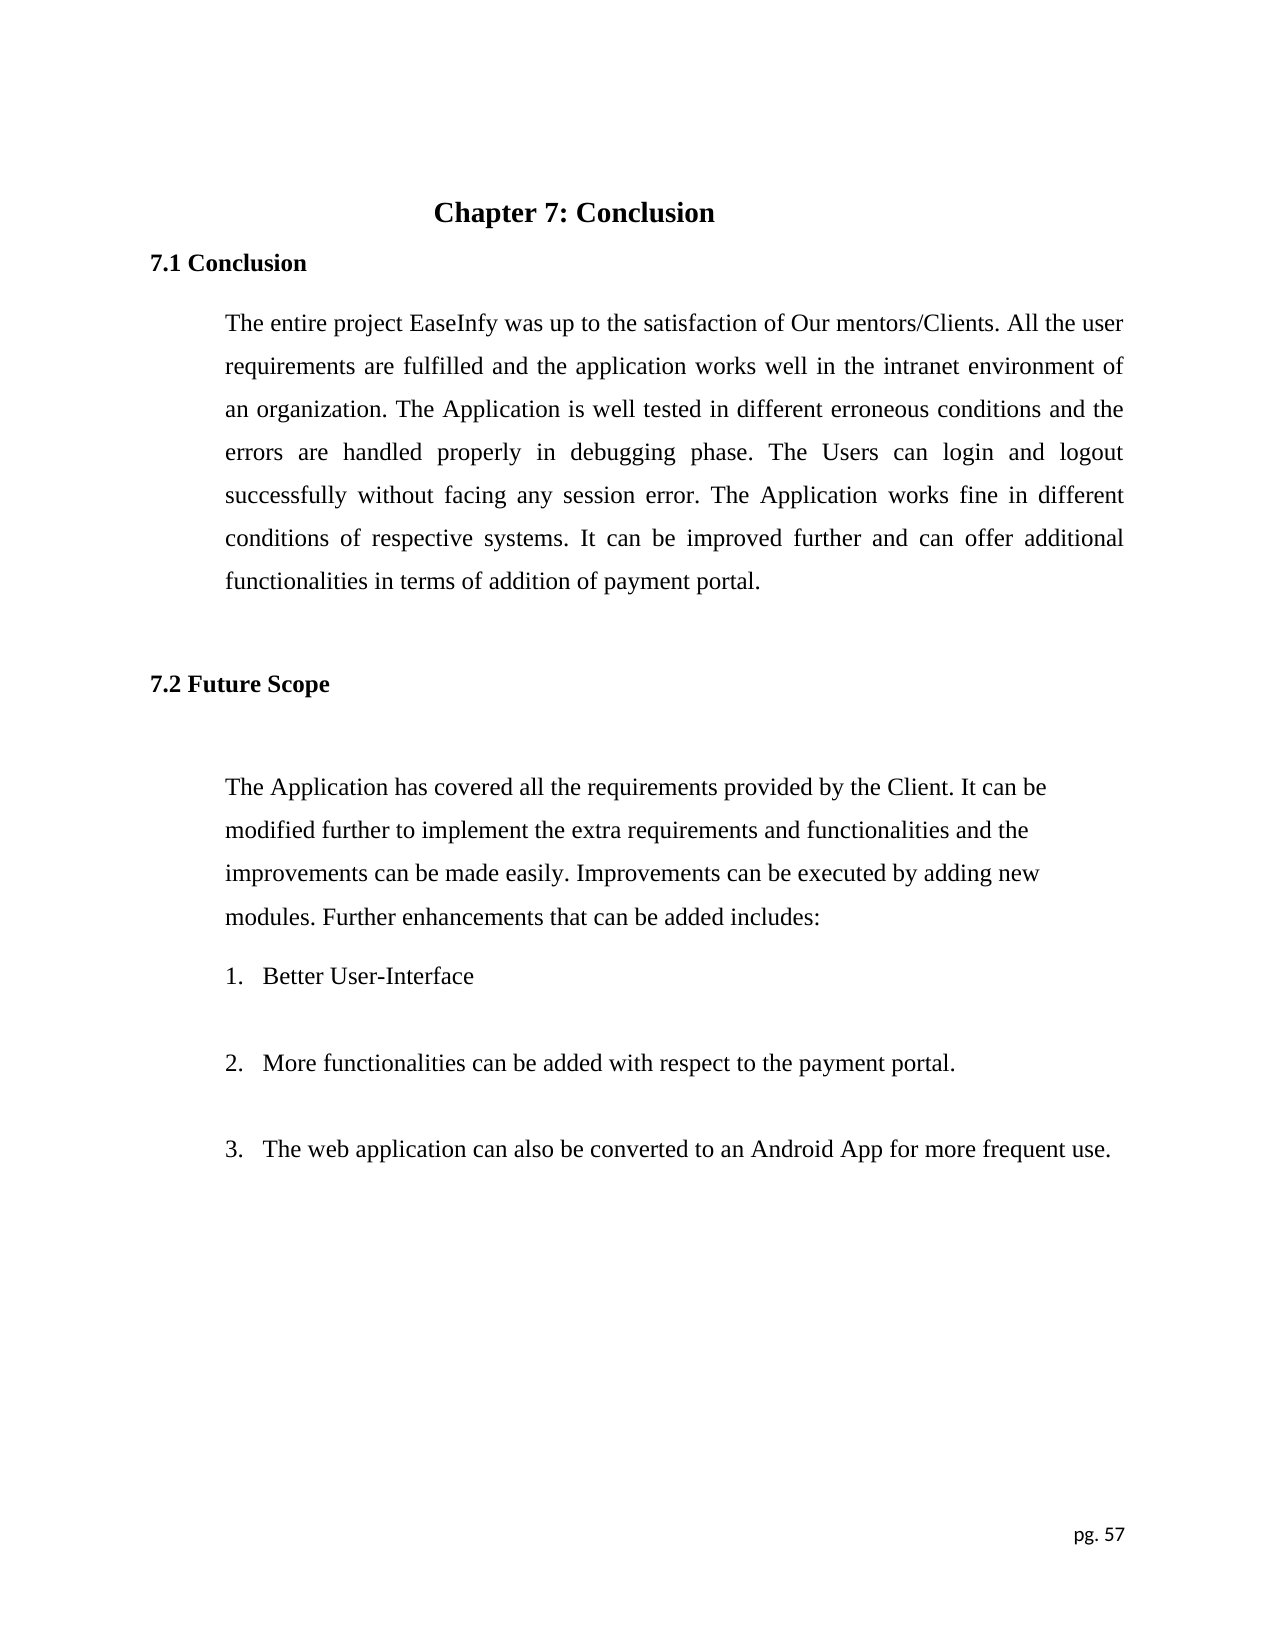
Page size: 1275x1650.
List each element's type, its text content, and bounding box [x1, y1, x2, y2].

list Better User-Interface [225, 961, 1125, 990]
text The Application has covered all the requirements provided by the Client. It can be modified further to implement the extra requirements and functionalities and the improvements can be made easily. Improvements can be executed by adding new modules. Further enhancements that can be added includes: [225, 729, 1125, 930]
text Chapter 7: Conclusion [300, 195, 1125, 229]
text 7.1 Conclusion [150, 248, 1125, 277]
list More functionalities can be added with respect to the payment portal. [225, 1048, 1125, 1076]
text The entire project EaseInfy was up to the satisfaction of Our mentors/Clients. All the user requirements are fulfilled and the application works well in the intranet environment of an organization. The Application is well tested in different erroneous conditions and the errors are handled properly in debugging phase. The Users can login and logout successfully without facing any session error. The Application works fine in different conditions of respective systems. It can be improved further and can offer additional functionalities in terms of addition of payment portal. [225, 308, 1125, 595]
text 7.2 Future Scope [150, 626, 1125, 698]
list The web application can also be converted to an Android App for more frequent use. [225, 1134, 1125, 1163]
